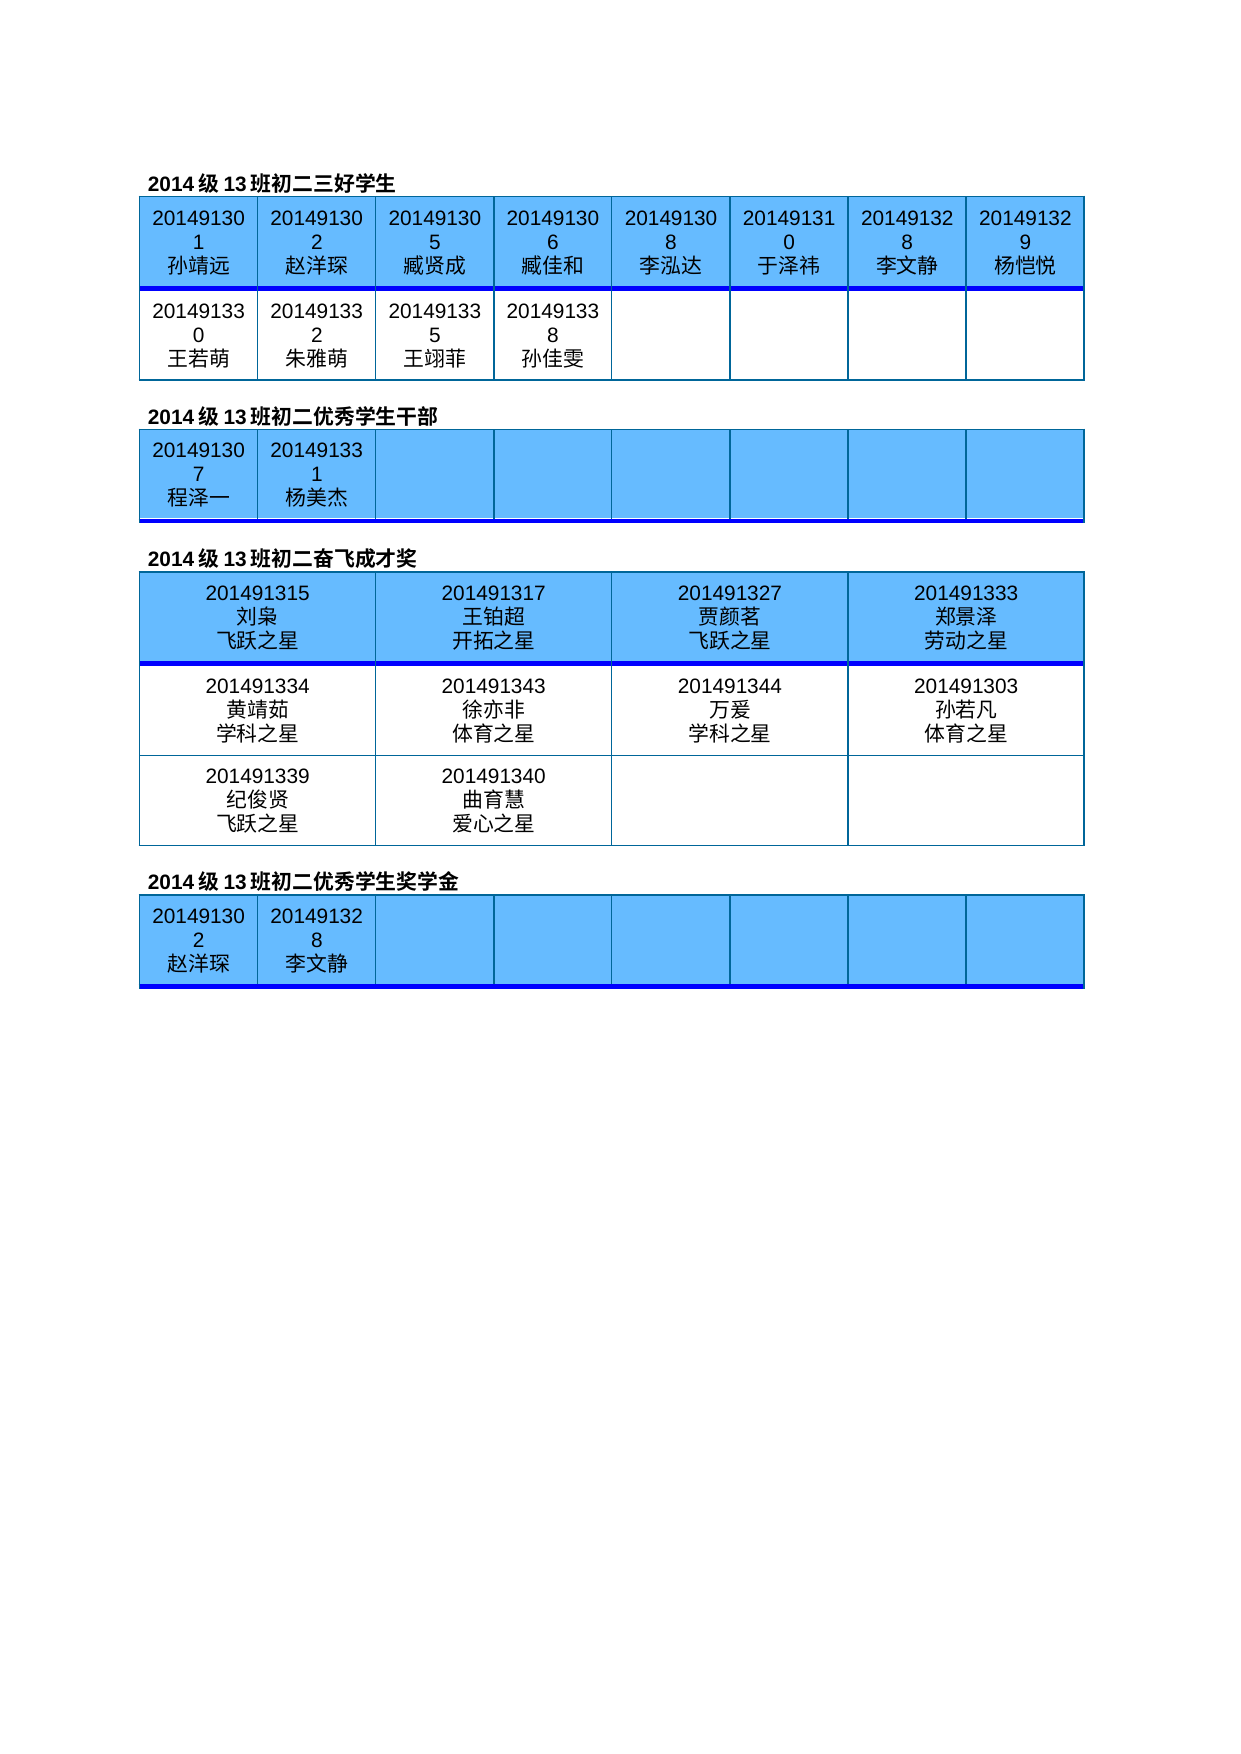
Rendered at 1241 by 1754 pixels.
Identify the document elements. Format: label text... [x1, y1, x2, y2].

table_cell [612, 291, 729, 379]
table_header 201491327 贾颜茗 飞跃之星 [612, 573, 847, 661]
table_header [612, 896, 729, 984]
table_cell 201491335 王翊菲 [376, 291, 493, 379]
table_cell 201491339 纪俊贤 飞跃之星 [140, 756, 375, 844]
table_header 201491315 刘枭 飞跃之星 [140, 573, 375, 661]
text 2014级13班初二优秀学生奖学金 [148, 870, 1092, 894]
table_header [376, 896, 493, 984]
table_cell 201491330 王若萌 [140, 291, 257, 379]
table_header 201491306 臧佳和 [495, 197, 611, 286]
table_header [731, 430, 847, 518]
table_header 201491307 程泽一 [140, 430, 257, 518]
table_header 201491301 孙靖远 [140, 197, 257, 286]
table_header [849, 896, 965, 984]
table_cell [849, 291, 965, 379]
table_cell 201491338 孙佳雯 [495, 291, 611, 379]
table_header 201491328 李文静 [258, 896, 375, 984]
table_header 201491308 李泓达 [612, 197, 729, 286]
table_header 201491333 郑景泽 劳动之星 [849, 573, 1083, 661]
table_cell 201491334 黄靖茹 学科之星 [140, 666, 375, 754]
table_cell 201491332 朱雅萌 [258, 291, 375, 379]
table_header 201491328 李文静 [849, 197, 965, 286]
text 2014级13班初二奋飞成才奖 [148, 547, 1092, 571]
table_cell [967, 291, 1083, 379]
text 2014级13班初二三好学生 [148, 172, 1092, 196]
table_cell [731, 291, 847, 379]
table_header [495, 896, 611, 984]
table_header 201491329 杨恺悦 [967, 197, 1083, 286]
table_header [849, 430, 965, 518]
table_header [967, 430, 1083, 518]
table_cell 201491343 徐亦非 体育之星 [376, 666, 611, 754]
table_header 201491331 杨美杰 [258, 430, 375, 518]
table_cell 201491344 万爰 学科之星 [612, 666, 847, 754]
table_cell 201491340 曲育慧 爱心之星 [376, 756, 611, 844]
table_header 201491305 臧贤成 [376, 197, 493, 286]
table_header 201491302 赵洋琛 [258, 197, 375, 286]
table_header 201491310 于泽祎 [731, 197, 847, 286]
table_header [495, 430, 611, 518]
table_header [731, 896, 847, 984]
text 2014级13班初二优秀学生干部 [148, 404, 1092, 428]
table_header [376, 430, 493, 518]
table_header 201491302 赵洋琛 [140, 896, 257, 984]
table_header [612, 430, 729, 518]
table_header [967, 896, 1083, 984]
table_cell 201491303 孙若凡 体育之星 [849, 666, 1083, 754]
table_cell [612, 756, 847, 844]
table_header 201491317 王铂超 开拓之星 [376, 573, 611, 661]
table_cell [849, 756, 1083, 844]
